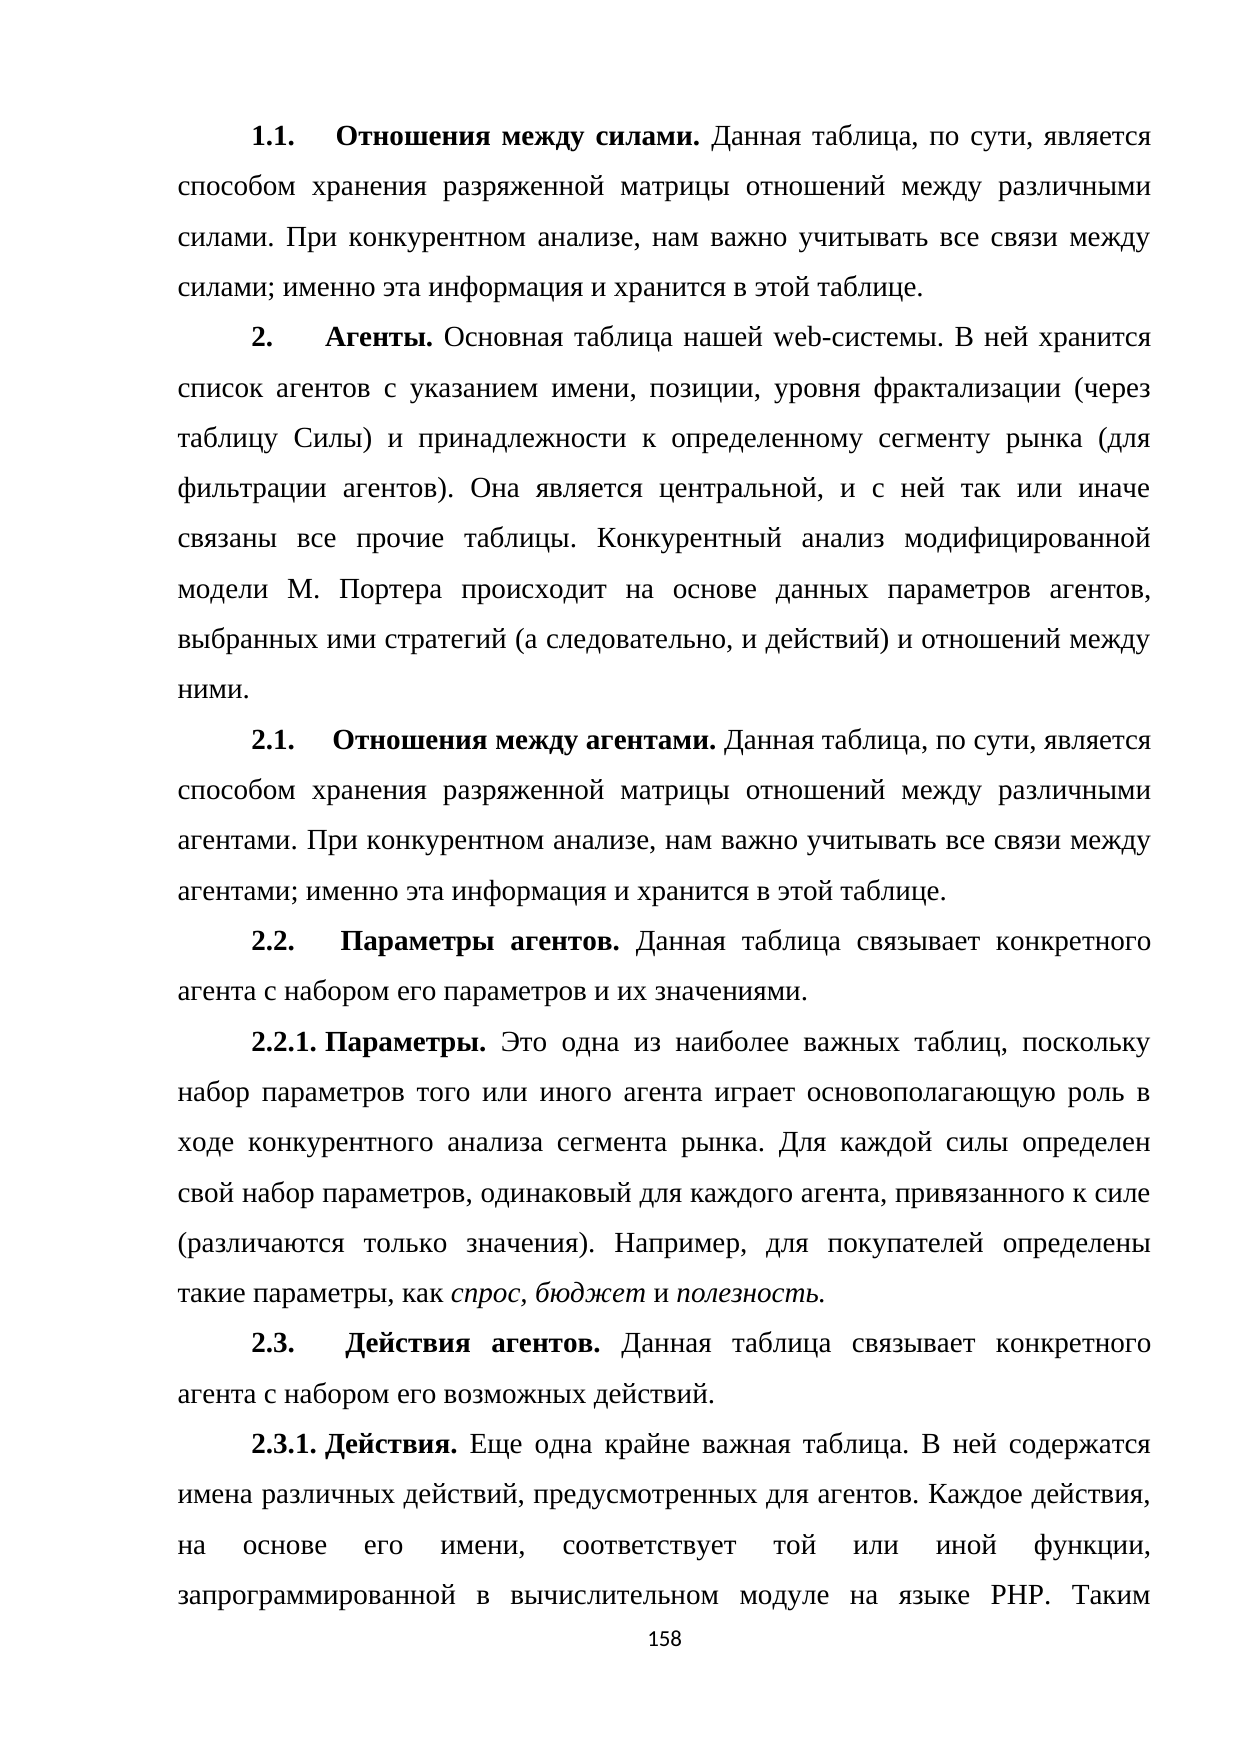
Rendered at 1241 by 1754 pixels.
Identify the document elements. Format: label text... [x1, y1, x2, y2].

list Отношения между агентами. Данная таблица, по сути, является способом хранения разряженной матрицы отношений между различными агентами. При конкурентном анализе, нам важно учитывать все связи между агентами; именно эта информация и хранится в этой таблице. [177, 722, 1152, 906]
list Агенты. Основная таблица нашей web-системы. В ней хранится список агентов с указанием имени, позиции, уровня фрактализации (через таблицу Силы) и принадлежности к определенному сегменту рынка (для фильтрации агентов). Она является центральной, и с ней так или иначе связаны все прочие таблицы. Конкурентный анализ модифицированной модели М. Портера происходит на основе данных параметров агентов, выбранных ими стратегий (а следовательно, и действий) и отношений между ними. [177, 319, 1152, 705]
list Отношения между силами. Данная таблица, по сути, является способом хранения разряженной матрицы отношений между различными силами. При конкурентном анализе, нам важно учитывать все связи между силами; именно эта информация и хранится в этой таблице. [177, 118, 1152, 303]
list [177, 1426, 1152, 1611]
list Действия агентов. Данная таблица связывает конкретного агента с набором его возможных действий. [177, 1326, 1152, 1409]
list Параметры. Это одна из наиболее важных таблиц, поскольку набор параметров того или иного агента играет основополагающую роль в ходе конкурентного анализа сегмента рынка. Для каждой силы определен свой набор параметров, одинаковый для каждого агента, привязанного к силе (различаются только значения). Например, для покупателей определены такие параметры, как спрос, бюджет и полезность. [177, 1024, 1152, 1309]
list Параметры агентов. Данная таблица связывает конкретного агента с набором его параметров и их значениями. [177, 923, 1152, 1007]
